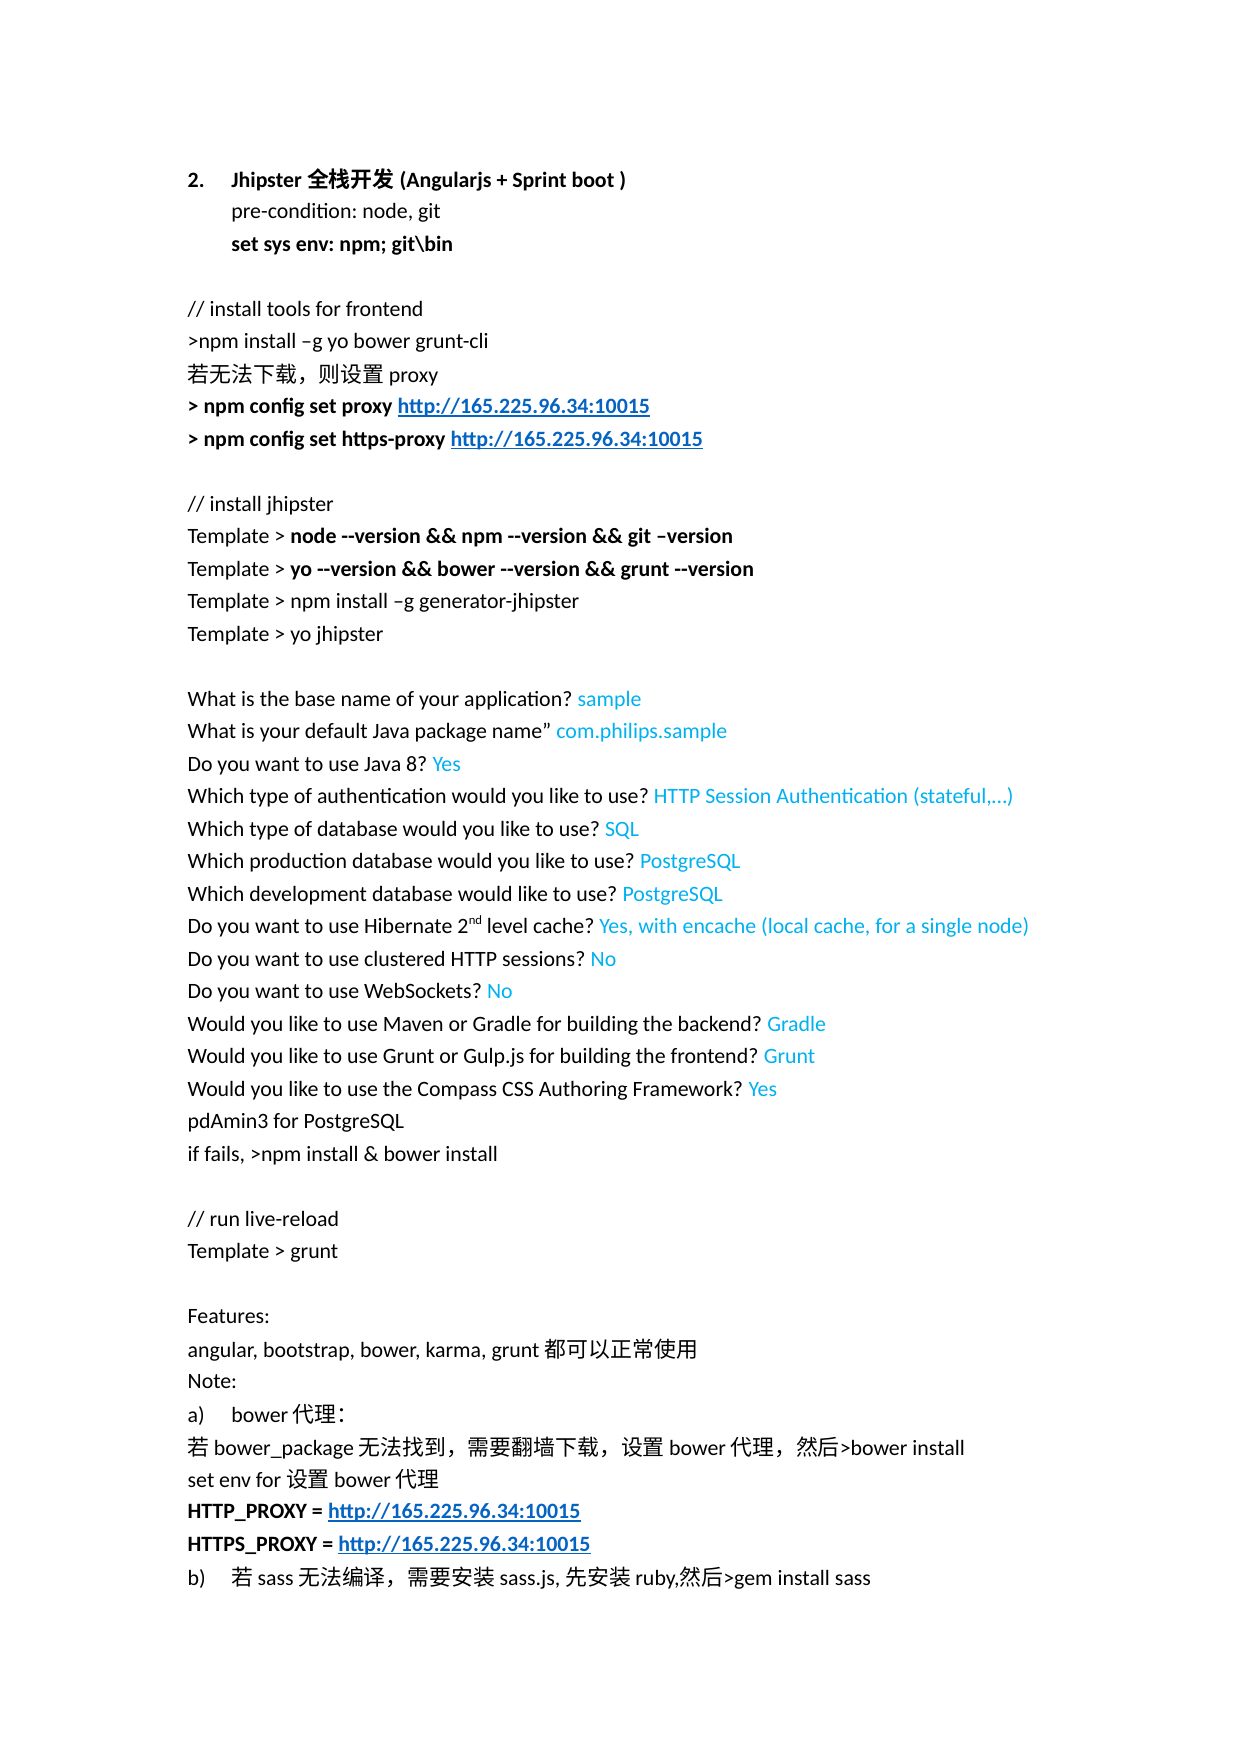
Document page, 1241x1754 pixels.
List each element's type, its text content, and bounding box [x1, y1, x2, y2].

text // run live-reload [187, 1202, 1053, 1234]
text Template > yo jhipster [187, 617, 1053, 649]
text Would you like to use Maven or Gradle for building the backend? Gradle [187, 1007, 1053, 1039]
text Do you want to use Hibernate 2nd level cache? Yes, with encache (local cache, for a single node) [187, 909, 1053, 942]
text Which type of authentication would you like to use? HTTP Session Authentication (stateful,…) [187, 779, 1053, 812]
text Template > npm install –g generator-jhipster [187, 584, 1053, 617]
list pre-condition: node, git [231, 194, 1053, 227]
text What is the base name of your application? sample [187, 682, 1053, 714]
text Which production database would you like to use? PostgreSQL [187, 844, 1053, 877]
list Jhipster 全栈开发 (Angularjs + Sprint boot ) [187, 162, 1053, 194]
text Do you want to use WebSockets? No [187, 974, 1053, 1007]
text if fails, >npm install & bower install [187, 1137, 1053, 1169]
list set sys env: npm; git\bin [231, 227, 1053, 259]
text // install tools for frontend [187, 292, 1053, 324]
text Template > node --version && npm --version && git –version [187, 519, 1053, 552]
text Note: [187, 1364, 1053, 1397]
text pdAmin3 for PostgreSQL [187, 1104, 1053, 1137]
text angular, bootstrap, bower, karma, grunt 都可以正常使用 [187, 1332, 1053, 1364]
text Template > grunt [187, 1234, 1053, 1267]
text HTTP_PROXY = http://165.225.96.34:10015 [187, 1494, 1053, 1527]
text Do you want to use Java 8? Yes [187, 747, 1053, 779]
text HTTPS_PROXY = http://165.225.96.34:10015 [187, 1527, 1053, 1559]
text Do you want to use clustered HTTP sessions? No [187, 942, 1053, 974]
text Would you like to use the Compass CSS Authoring Framework? Yes [187, 1072, 1053, 1104]
text 若无法下载，则设置proxy [187, 357, 1053, 389]
text What is your default Java package name” com.philips.sample [187, 714, 1053, 747]
list 若sass无法编译，需要安装sass.js, 先安装ruby,然后>gem install sass [187, 1559, 1053, 1592]
text Features: [187, 1299, 1053, 1332]
text > npm config set https-proxy http://165.225.96.34:10015 [187, 422, 1053, 454]
text Template > yo --version && bower --version && grunt --version [187, 552, 1053, 584]
text > npm config set proxy http://165.225.96.34:10015 [187, 389, 1053, 422]
text Which type of database would you like to use? SQL [187, 812, 1053, 844]
text 若bower_package无法找到，需要翻墙下载，设置bower代理，然后>bower install [187, 1429, 1053, 1462]
text // install jhipster [187, 487, 1053, 519]
list bower代理： [187, 1397, 1053, 1429]
text Which development database would like to use? PostgreSQL [187, 877, 1053, 909]
text Would you like to use Grunt or Gulp.js for building the frontend? Grunt [187, 1039, 1053, 1072]
text >npm install –g yo bower grunt-cli [187, 324, 1053, 357]
text set env for设置bower代理 [187, 1462, 1053, 1494]
